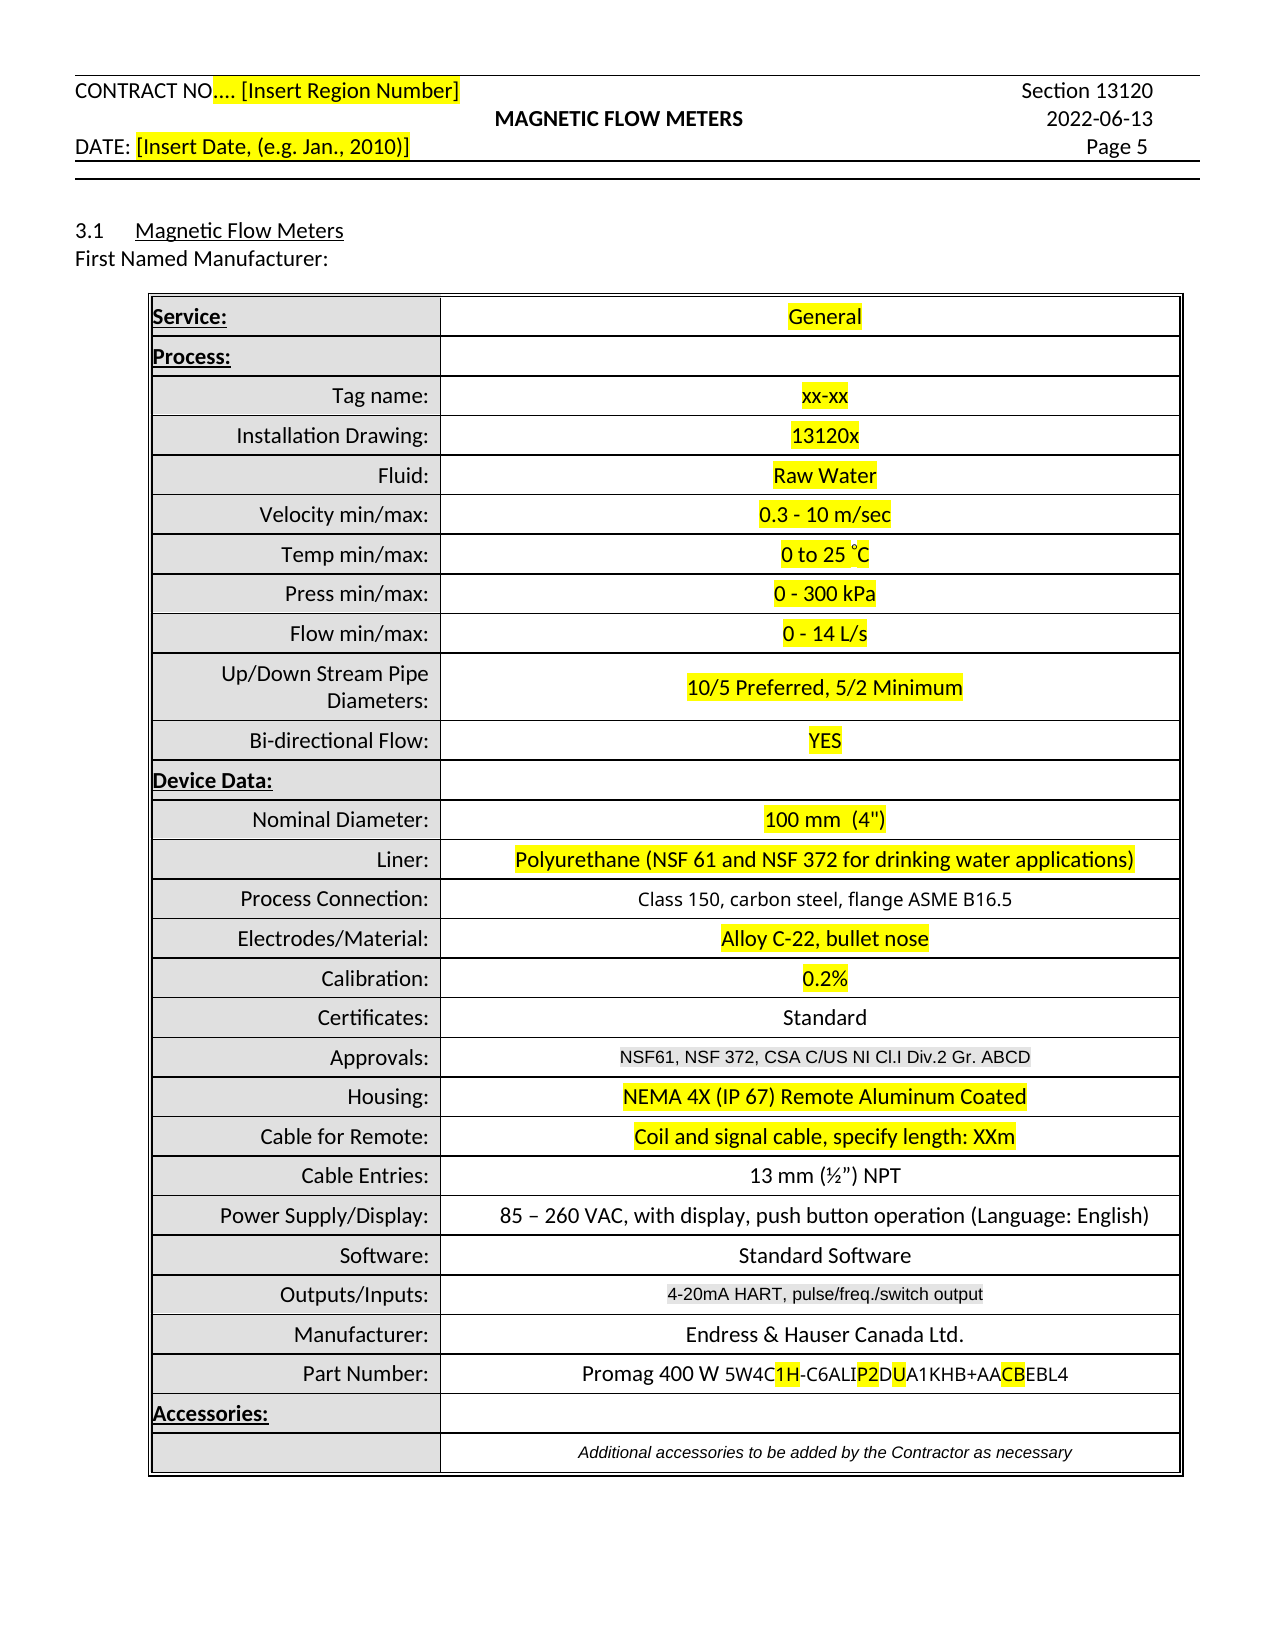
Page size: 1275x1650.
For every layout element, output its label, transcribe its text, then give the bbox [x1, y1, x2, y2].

table_cell Accessories: [153, 1394, 440, 1432]
table_cell 100 mm (4") [441, 801, 1179, 838]
table_cell Cable for Remote: [153, 1117, 440, 1155]
table_cell Calibration: [153, 959, 440, 997]
table_cell Standard Software [441, 1236, 1179, 1274]
table_cell [153, 1434, 440, 1472]
table_cell 10/5 Preferred, 5/2 Minimum [441, 654, 1179, 720]
table_cell NSF61, NSF 372, CSA C/US NI Cl.I Div.2 Gr. ABCD [441, 1038, 1179, 1076]
table_cell Tag name: [153, 377, 440, 414]
table_cell 0.3 - 10 m/sec [441, 495, 1179, 533]
table_cell NEMA 4X (IP 67) Remote Aluminum Coated [441, 1078, 1179, 1116]
table_cell Outputs/Inputs: [153, 1276, 440, 1313]
table_cell Cable Entries: [153, 1157, 440, 1195]
table_cell Process: [153, 337, 440, 375]
table_cell Liner: [153, 840, 440, 878]
table_cell Bi-directional Flow: [153, 721, 440, 759]
table_cell [441, 761, 1179, 799]
table_cell Polyurethane (NSF 61 and NSF 372 for drinking water applications) [441, 840, 1179, 878]
table_cell Power Supply/Display: [153, 1196, 440, 1234]
table_cell Software: [153, 1236, 440, 1274]
table_cell Manufacturer: [153, 1315, 440, 1353]
table_cell Electrodes/Material: [153, 919, 440, 957]
table_cell Coil and signal cable, specify length: XXm [441, 1117, 1179, 1155]
table_cell Endress & Hauser Canada Ltd. [441, 1315, 1179, 1353]
table_cell Press min/max: [153, 575, 440, 612]
table_cell Fluid: [153, 456, 440, 494]
text First Named Manufacturer: [75, 244, 1200, 272]
table_cell 13120x [441, 416, 1179, 454]
table_cell Class 150, carbon steel, flange ASME B16.5 [441, 880, 1179, 918]
table_cell Velocity min/max: [153, 495, 440, 533]
table_cell Additional accessories to be added by the Contractor as necessary [441, 1434, 1179, 1472]
table_cell Part Number: [153, 1355, 440, 1393]
subtitle Magnetic Flow Meters [75, 216, 1200, 244]
table_cell 0 - 14 L/s [441, 614, 1179, 652]
table_cell 0 to 25 °C [441, 535, 1179, 573]
table_cell Alloy C-22, bullet nose [441, 919, 1179, 957]
table_cell [441, 1394, 1179, 1432]
table_cell 4-20mA HART, pulse/freq./switch output [441, 1276, 1179, 1313]
table_header Service: [153, 297, 440, 335]
table_cell 0.2% [441, 959, 1179, 997]
table_cell Nominal Diameter: [153, 801, 440, 838]
table_cell Certificates: [153, 998, 440, 1036]
table_cell Temp min/max: [153, 535, 440, 573]
table_cell [441, 337, 1179, 375]
table_cell Housing: [153, 1078, 440, 1116]
table_cell Promag 400 W 5W4C1H-C6ALIP2DUA1KHB+AACBEBL4 [441, 1355, 1179, 1393]
table_cell xx-xx [441, 377, 1179, 414]
table_cell Raw Water [441, 456, 1179, 494]
table_cell YES [441, 721, 1179, 759]
table_cell 13 mm (½”) NPT [441, 1157, 1179, 1195]
table_cell Standard [441, 998, 1179, 1036]
table_cell 0 - 300 kPa [441, 575, 1179, 612]
table_cell Process Connection: [153, 880, 440, 918]
table_cell Flow min/max: [153, 614, 440, 652]
table_cell 85 – 260 VAC, with display, push button operation (Language: English) [441, 1196, 1179, 1234]
table_cell Up/Down Stream Pipe Diameters: [153, 654, 440, 720]
table_cell Installation Drawing: [153, 416, 440, 454]
table_header General [441, 297, 1179, 335]
table_cell Approvals: [153, 1038, 440, 1076]
table_cell Device Data: [153, 761, 440, 799]
